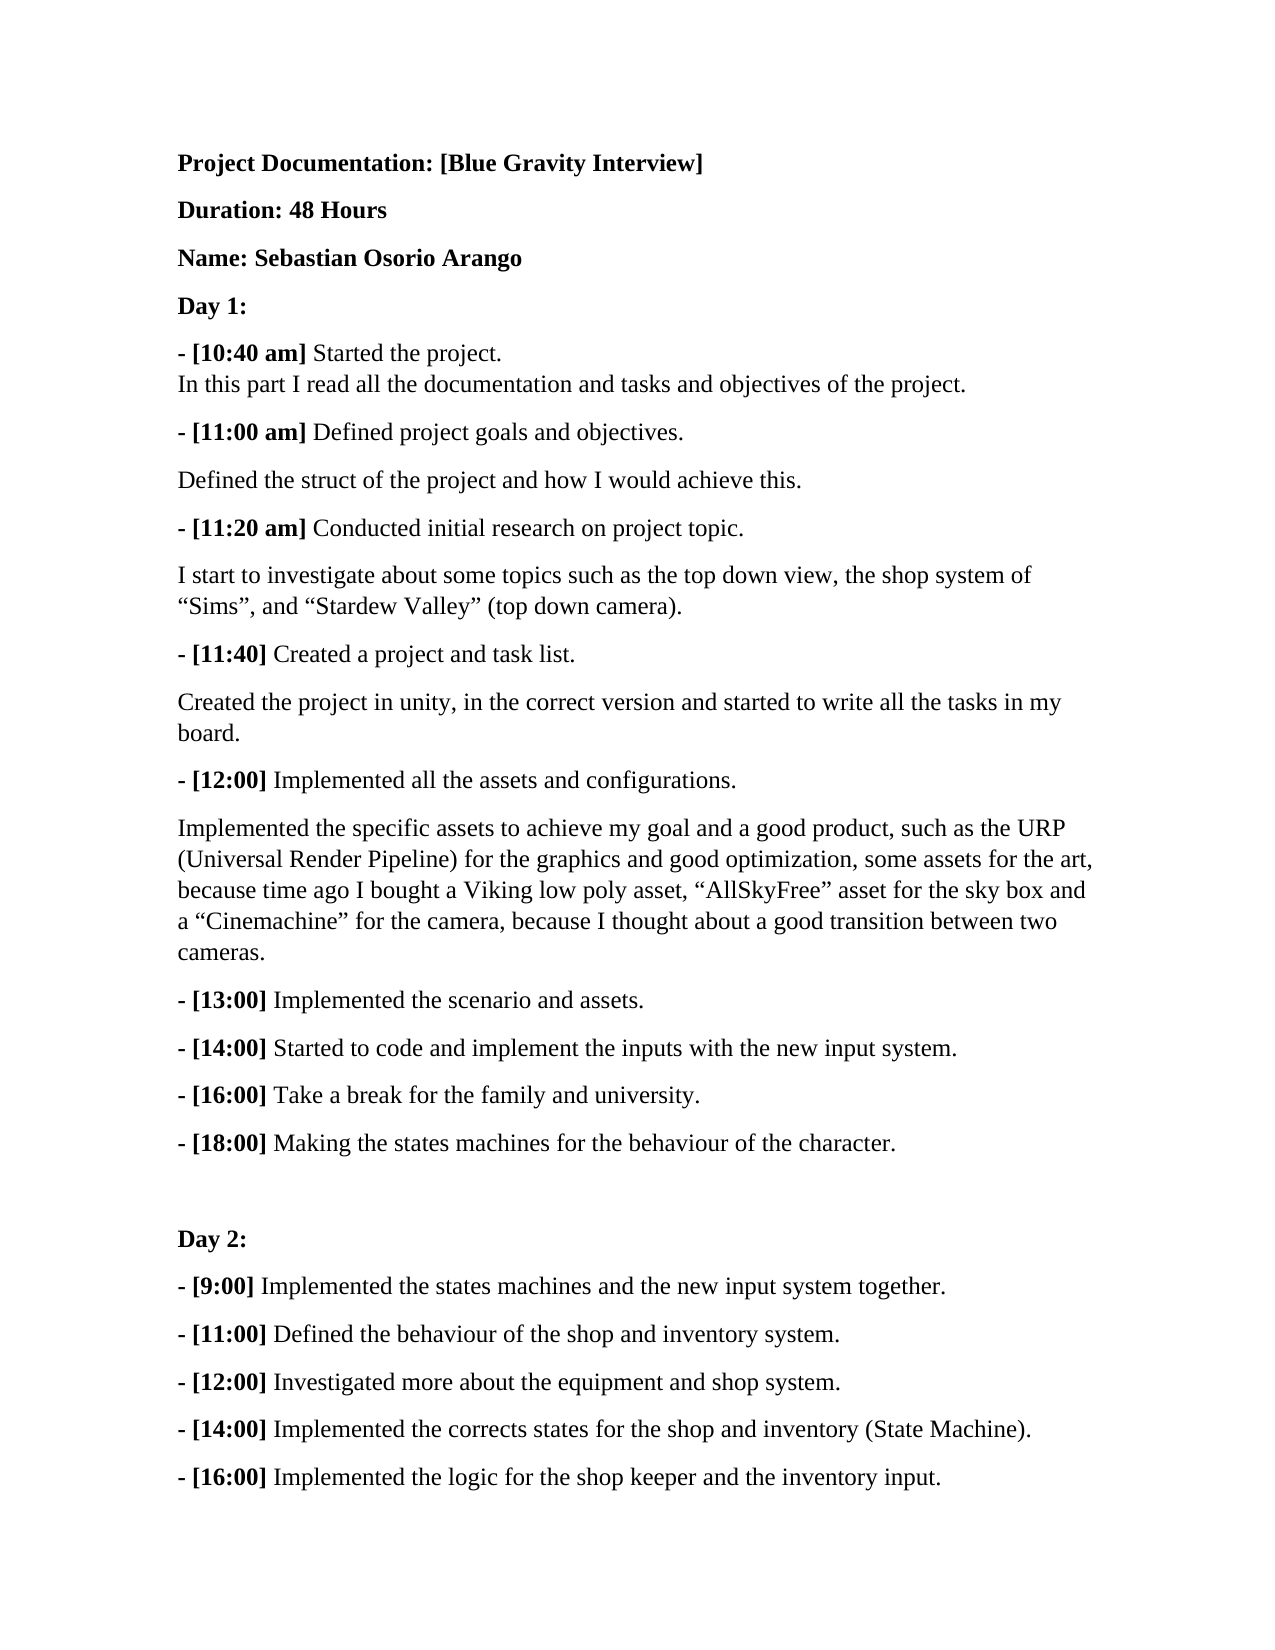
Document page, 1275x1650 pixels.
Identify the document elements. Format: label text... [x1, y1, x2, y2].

text Created the project in unity, in the correct version and started to write all the tasks in my board. [177, 687, 1098, 747]
text - [10:40 am] Started the project. In this part I read all the documentation and tasks and objectives of the project. [177, 338, 1098, 398]
text Day 2: [177, 1224, 1098, 1252]
text - [12:00] Implemented all the assets and configurations. [177, 766, 1098, 794]
text - [14:00] Started to code and implement the inputs with the new input system. [177, 1033, 1098, 1062]
text Implemented the specific assets to achieve my goal and a good product, such as the URP (Universal Render Pipeline) for the graphics and good optimization, some assets for the art, because time ago I bought a Viking low poly asset, “AllSkyFree” asset for the sky box and a “Cinemachine” for the camera, because I thought about a good transition between two cameras. [177, 813, 1098, 966]
text - [16:00] Implemented the logic for the shop keeper and the inventory input. [177, 1462, 1098, 1491]
text - [12:00] Investigated more about the equipment and shop system. [177, 1367, 1098, 1396]
text Duration: 48 Hours [177, 195, 1098, 224]
text Project Documentation: [Blue Gravity Interview] [177, 148, 1098, 176]
text - [18:00] Making the states machines for the behaviour of the character. [177, 1128, 1098, 1157]
text - [9:00] Implemented the states machines and the new input system together. [177, 1271, 1098, 1300]
text Day 1: [177, 291, 1098, 319]
text I start to investigate about some topics such as the top down view, the shop system of “Sims”, and “Stardew Valley” (top down camera). [177, 560, 1098, 620]
text Name: Sebastian Osorio Arango [177, 243, 1098, 272]
text - [11:00] Defined the behaviour of the shop and inventory system. [177, 1319, 1098, 1348]
text - [16:00] Take a break for the family and university. [177, 1081, 1098, 1109]
text - [11:20 am] Conducted initial research on project topic. [177, 513, 1098, 541]
text - [13:00] Implemented the scenario and assets. [177, 985, 1098, 1014]
text - [14:00] Implemented the corrects states for the shop and inventory (State Machine). [177, 1414, 1098, 1443]
text - [11:00 am] Defined project goals and objectives. [177, 417, 1098, 446]
text Defined the struct of the project and how I would achieve this. [177, 465, 1098, 494]
text - [11:40] Created a project and task list. [177, 639, 1098, 668]
